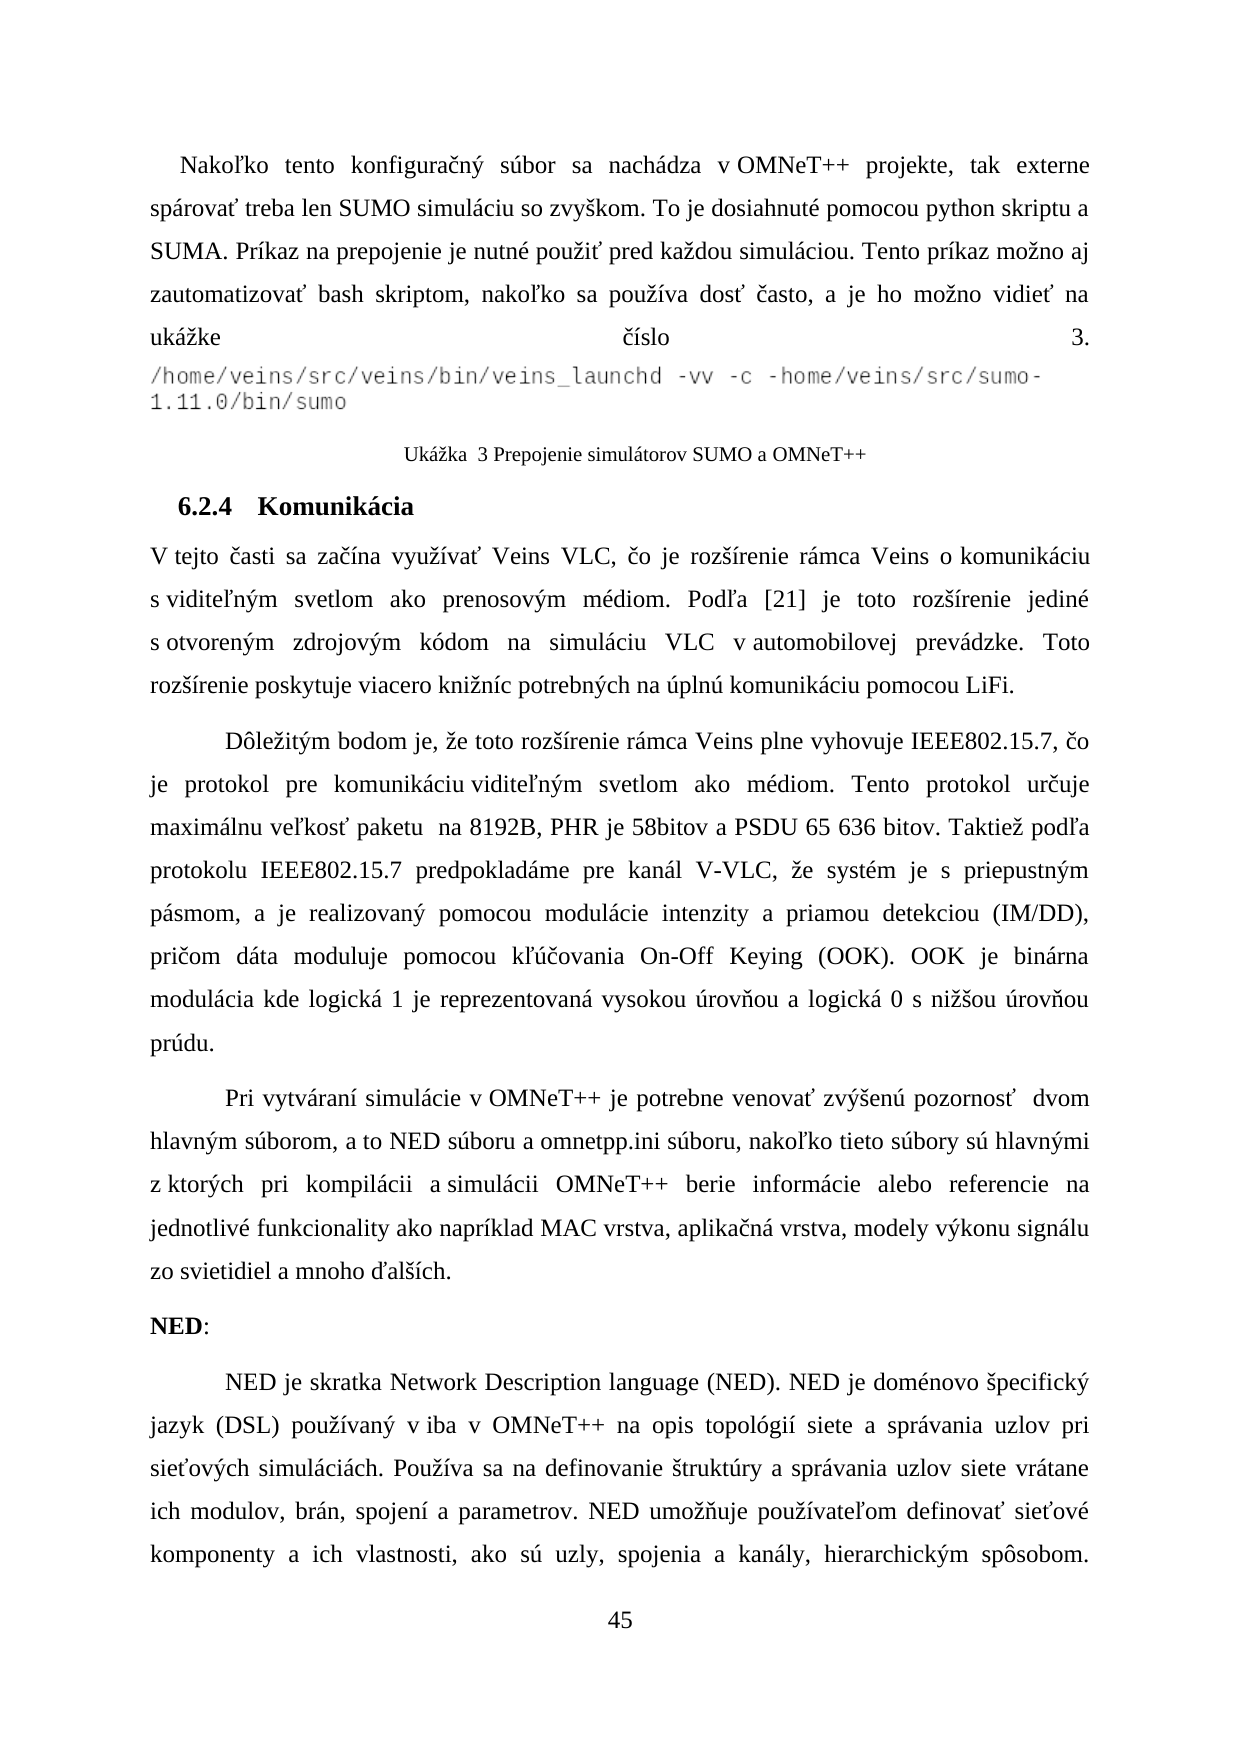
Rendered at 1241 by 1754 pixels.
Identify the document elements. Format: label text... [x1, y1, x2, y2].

subtitle Komunikácia [239, 491, 1090, 522]
text V tejto časti sa začína využívať Veins VLC, čo je rozšírenie rámca Veins o komunikáciu s viditeľným svetlom ako prenosovým médiom. Podľa [21] je toto rozšírenie jediné s otvoreným zdrojovým kódom na simuláciu VLC v automobilovej prevádzke. Toto rozšírenie poskytuje viacero knižníc potrebných na úplnú komunikáciu pomocou LiFi. [150, 541, 1090, 699]
text Dôležitým bodom je, že toto rozšírenie rámca Veins plne vyhovuje IEEE802.15.7, čo je protokol pre komunikáciu viditeľným svetlom ako médiom. Tento protokol určuje maximálnu veľkosť paketu na 8192B, PHR je 58bitov a PSDU 65 636 bitov. Taktiež podľa protokolu IEEE802.15.7 predpokladáme pre kanál V-VLC, že systém je s priepustným pásmom, a je realizovaný pomocou modulácie intenzity a priamou detekciou (IM/DD), pričom dáta moduluje pomocou kľúčovania On-Off Keying (OOK). OOK je binárna modulácia kde logická 1 je reprezentovaná vysokou úrovňou a logická 0 s nižšou úrovňou prúdu. [150, 726, 1090, 1056]
text Ukážka 3 Prepojenie simulátorov SUMO a OMNeT++ [150, 442, 1090, 466]
text Pri vytváraní simulácie v OMNeT++ je potrebne venovať zvýšenú pozornosť dvom hlavným súborom, a to NED súboru a omnetpp.ini súboru, nakoľko tieto súbory sú hlavnými z ktorých pri kompilácii a simulácii OMNeT++ berie informácie alebo referencie na jednotlivé funkcionality ako napríklad MAC vrstva, aplikačná vrstva, modely výkonu signálu zo svietidiel a mnoho ďalších. [150, 1083, 1090, 1284]
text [150, 1367, 1090, 1568]
text NED: [150, 1311, 1090, 1340]
text Nakoľko tento konfiguračný súbor sa nachádza v OMNeT++ projekte, tak externe spárovať treba len SUMO simuláciu so zvyškom. To je dosiahnuté pomocou python skriptu a SUMA. Príkaz na prepojenie je nutné použiť pred každou simuláciou. Tento príkaz možno aj zautomatizovať bash skriptom, nakoľko sa používa dosť často, a je ho možno vidieť na ukážke číslo 3. [150, 150, 1090, 415]
